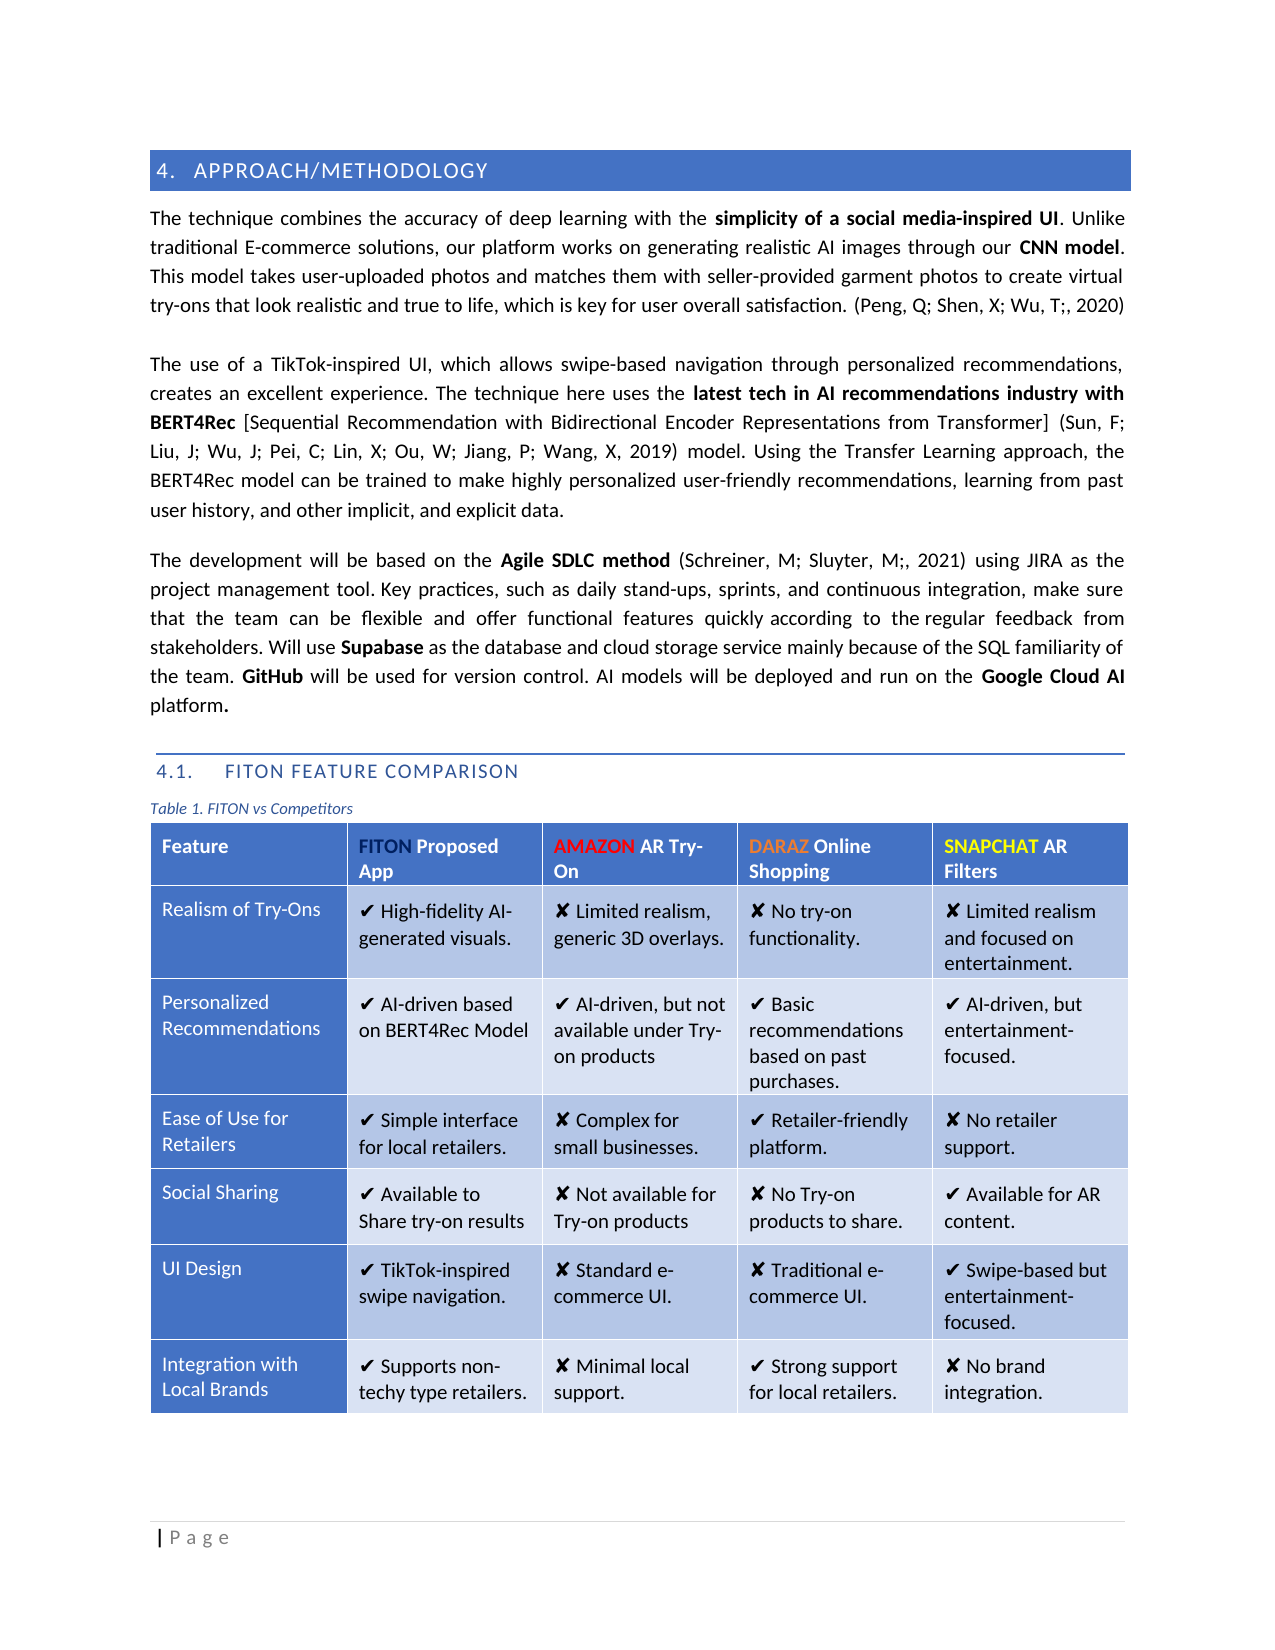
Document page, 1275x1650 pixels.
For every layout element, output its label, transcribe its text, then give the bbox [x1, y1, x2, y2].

table_cell ✘ Minimal local support. [543, 1340, 737, 1413]
table_cell ✔ Simple interface for local retailers. [348, 1095, 542, 1168]
table_cell ✔ Retailer-friendly platform. [738, 1095, 932, 1168]
table_cell ✘ Complex for small businesses. [543, 1095, 737, 1168]
table_cell ✘ Not available for Try-on products [543, 1169, 737, 1244]
table_cell ✔ TikTok-inspired swipe navigation. [348, 1245, 542, 1339]
table_header FITON Proposed App [348, 823, 542, 885]
table_cell ✔ Supports non-techy type retailers. [348, 1340, 542, 1413]
table_cell ✘ No Try-on products to share. [738, 1169, 932, 1244]
table_cell ✔ Available to Share try-on results [348, 1169, 542, 1244]
table_cell ✘ Limited realism and focused on entertainment. [933, 886, 1128, 978]
table_header SNAPCHAT AR Filters [933, 823, 1128, 885]
table_cell ✘ No brand integration. [933, 1340, 1128, 1413]
table_cell ✔ High-fidelity AI-generated visuals. [348, 886, 542, 978]
table_cell ✔ Basic recommendations based on past purchases. [738, 979, 932, 1094]
text The development will be based on the Agile SDLC method using JIRA as the project management tool. Key practices, such as daily stand-ups, sprints, and continuous integration, make sure that the team can be flexible and offer functional features quickly according to the regular feedback from stakeholders. Will use Supabase as the database and cloud storage service mainly because of the SQL familiarity of the team. GitHub will be used for version control. AI models will be deployed and run on the Google Cloud AI platform. [150, 547, 1125, 718]
table_cell ✔ Strong support for local retailers. [738, 1340, 932, 1413]
table_header DARAZ Online Shopping [738, 823, 932, 885]
subtitle APPROACH/METHODOLOGY [156, 156, 1125, 184]
table_cell ✘ Limited realism, generic 3D overlays. [543, 886, 737, 978]
table_cell ✘ Traditional e-commerce UI. [738, 1245, 932, 1339]
table_cell UI Design [151, 1245, 347, 1339]
table_cell ✔ Swipe-based but entertainment-focused. [933, 1245, 1128, 1339]
table_cell ✘ No try-on functionality. [738, 886, 932, 978]
table_cell Ease of Use for Retailers [151, 1095, 347, 1168]
table_cell ✔ Available for AR content. [933, 1169, 1128, 1244]
table_cell ✔ AI-driven based on BERT4Rec Model [348, 979, 542, 1094]
table_cell Integration with Local Brands [151, 1340, 347, 1413]
table_cell Realism of Try-Ons [151, 886, 347, 978]
text The technique combines the accuracy of deep learning with the simplicity of a social media-inspired UI. Unlike traditional E-commerce solutions, our platform works on generating realistic AI images through our CNN model. This model takes user-uploaded photos and matches them with seller-provided garment photos to create virtual try-ons that look realistic and true to life, which is key for user overall satisfaction. The use of a TikTok-inspired UI, which allows swipe-based navigation through personalized recommendations, creates an excellent experience. The technique here uses the latest tech in AI recommendations industry with BERT4Rec [Sequential Recommendation with Bidirectional Encoder Representations from Transformer] model. Using the Transfer Learning approach, the BERT4Rec model can be trained to make highly personalized user-friendly recommendations, learning from past user history, and other implicit, and explicit data. [150, 205, 1125, 522]
table_cell ✔ AI-driven, but entertainment-focused. [933, 979, 1128, 1094]
table_cell ✔ AI-driven, but not available under Try-on products [543, 979, 737, 1094]
table_cell Personalized Recommendations [151, 979, 347, 1094]
table_header Feature [151, 823, 347, 885]
subtitle FITON Feature Comparison [156, 755, 1125, 784]
table_cell Social Sharing [151, 1169, 347, 1244]
table_header AMAZON AR Try-On [543, 823, 737, 885]
table_cell ✘ No retailer support. [933, 1095, 1128, 1168]
table_cell ✘ Standard e-commerce UI. [543, 1245, 737, 1339]
